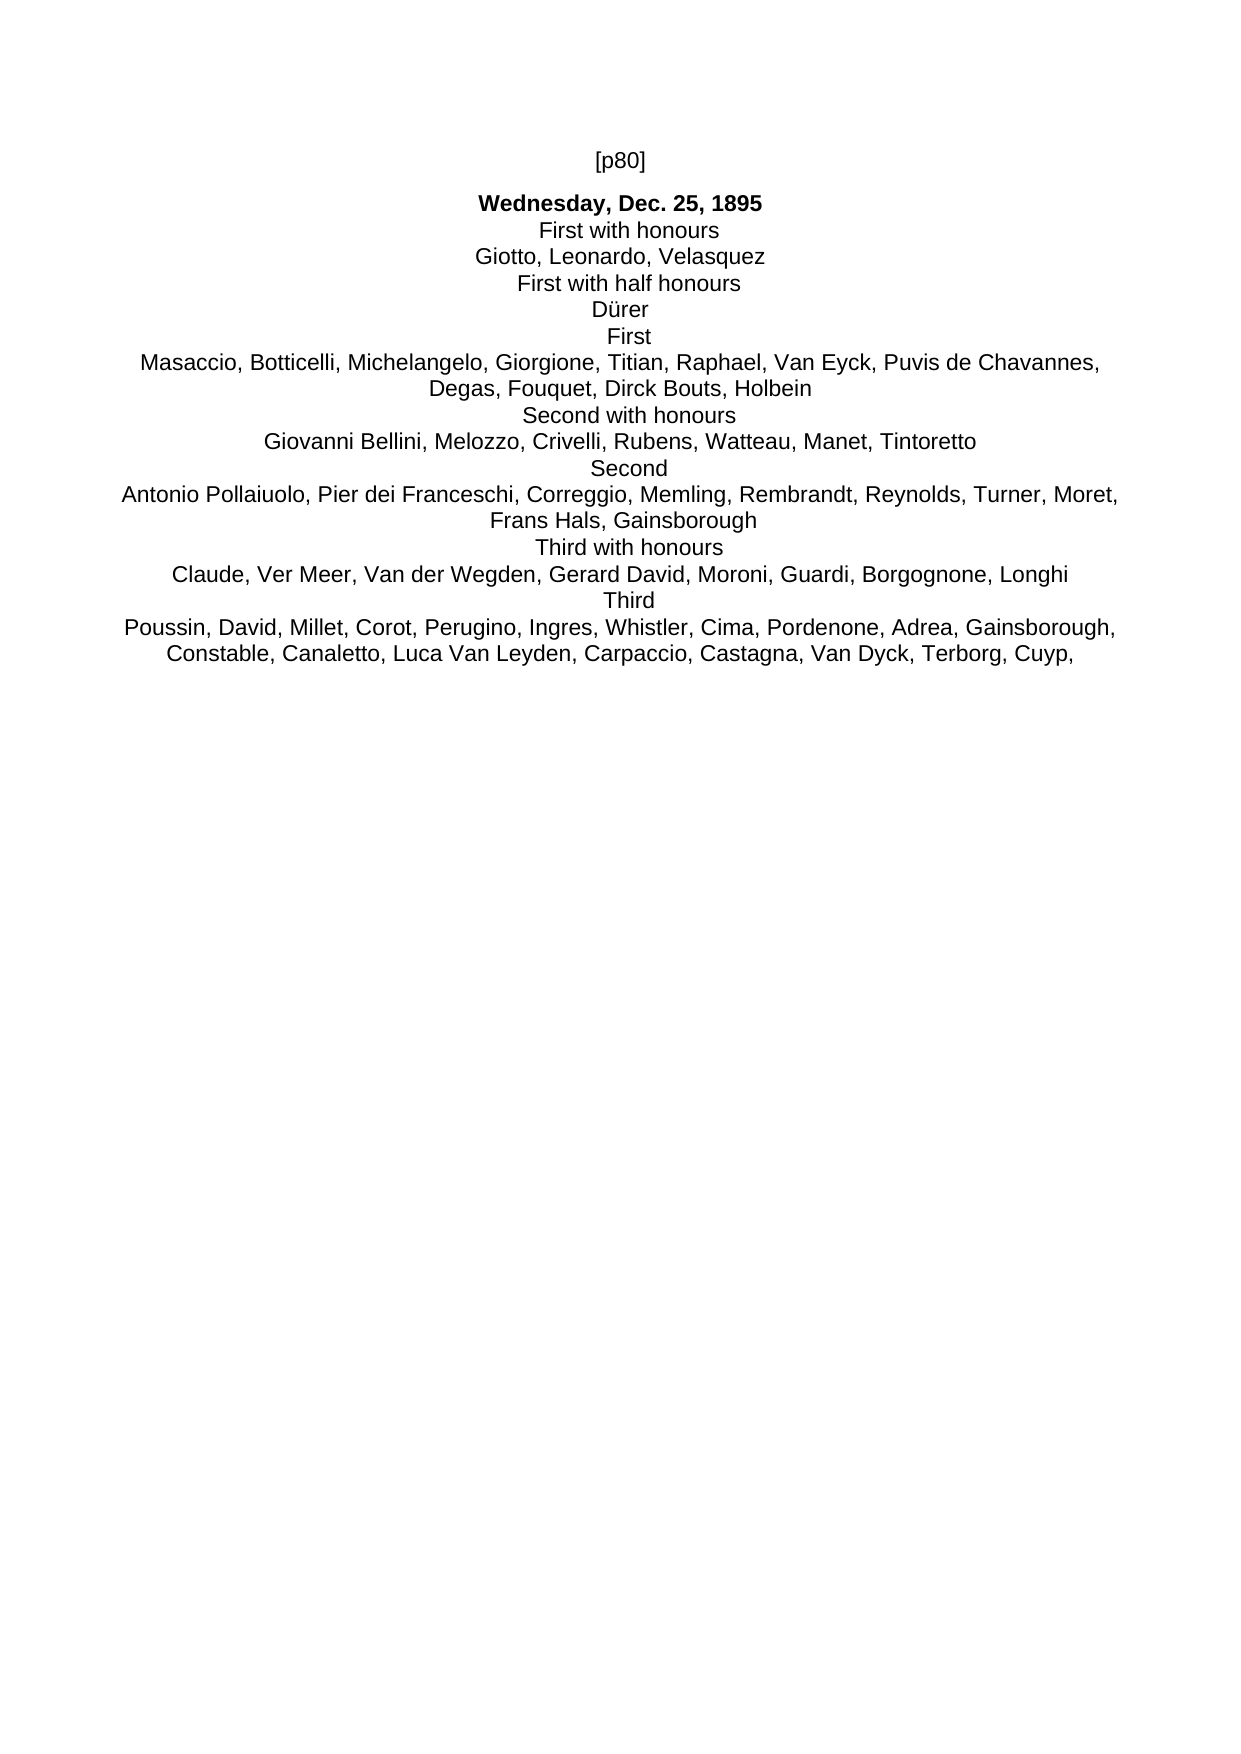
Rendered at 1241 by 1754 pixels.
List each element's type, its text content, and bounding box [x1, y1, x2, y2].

text Second with honours [118, 402, 1122, 429]
text Antonio Pollaiuolo, Pier dei Franceschi, Correggio, Memling, Rembrandt, Reynolds, Turner, Moret, [118, 482, 1122, 508]
text Dürer [118, 297, 1122, 323]
text Claude, Ver Meer, Van der Wegden, Gerard David, Moroni, Guardi, Borgognone, Longhi [118, 561, 1122, 587]
text Frans Hals, Gainsborough [118, 508, 1122, 534]
text First with honours [118, 216, 1122, 243]
text First [118, 323, 1122, 350]
text Giovanni Bellini, Melozzo, Crivelli, Rubens, Watteau, Manet, Tintoretto [118, 429, 1122, 455]
text First with half honours [118, 269, 1122, 297]
text Second [118, 455, 1122, 482]
text [p80] [118, 148, 1122, 174]
text Poussin, David, Millet, Corot, Perugino, Ingres, Whistler, Cima, Pordenone, Adrea, Gainsborough, Constable, Canaletto, Luca Van Leyden, Carpaccio, Castagna, Van Dyck, Terborg, Cuyp, [118, 614, 1122, 666]
text Third with honours [118, 534, 1122, 561]
text Wednesday, Dec. 25, 1895 [118, 190, 1122, 216]
text Masaccio, Botticelli, Michelangelo, Giorgione, Titian, Raphael, Van Eyck, Puvis de Chavannes, Degas, Fouquet, Dirck Bouts, Holbein [118, 350, 1122, 402]
text Giotto, Leonardo, Velasquez [118, 243, 1122, 269]
text Third [118, 587, 1122, 614]
